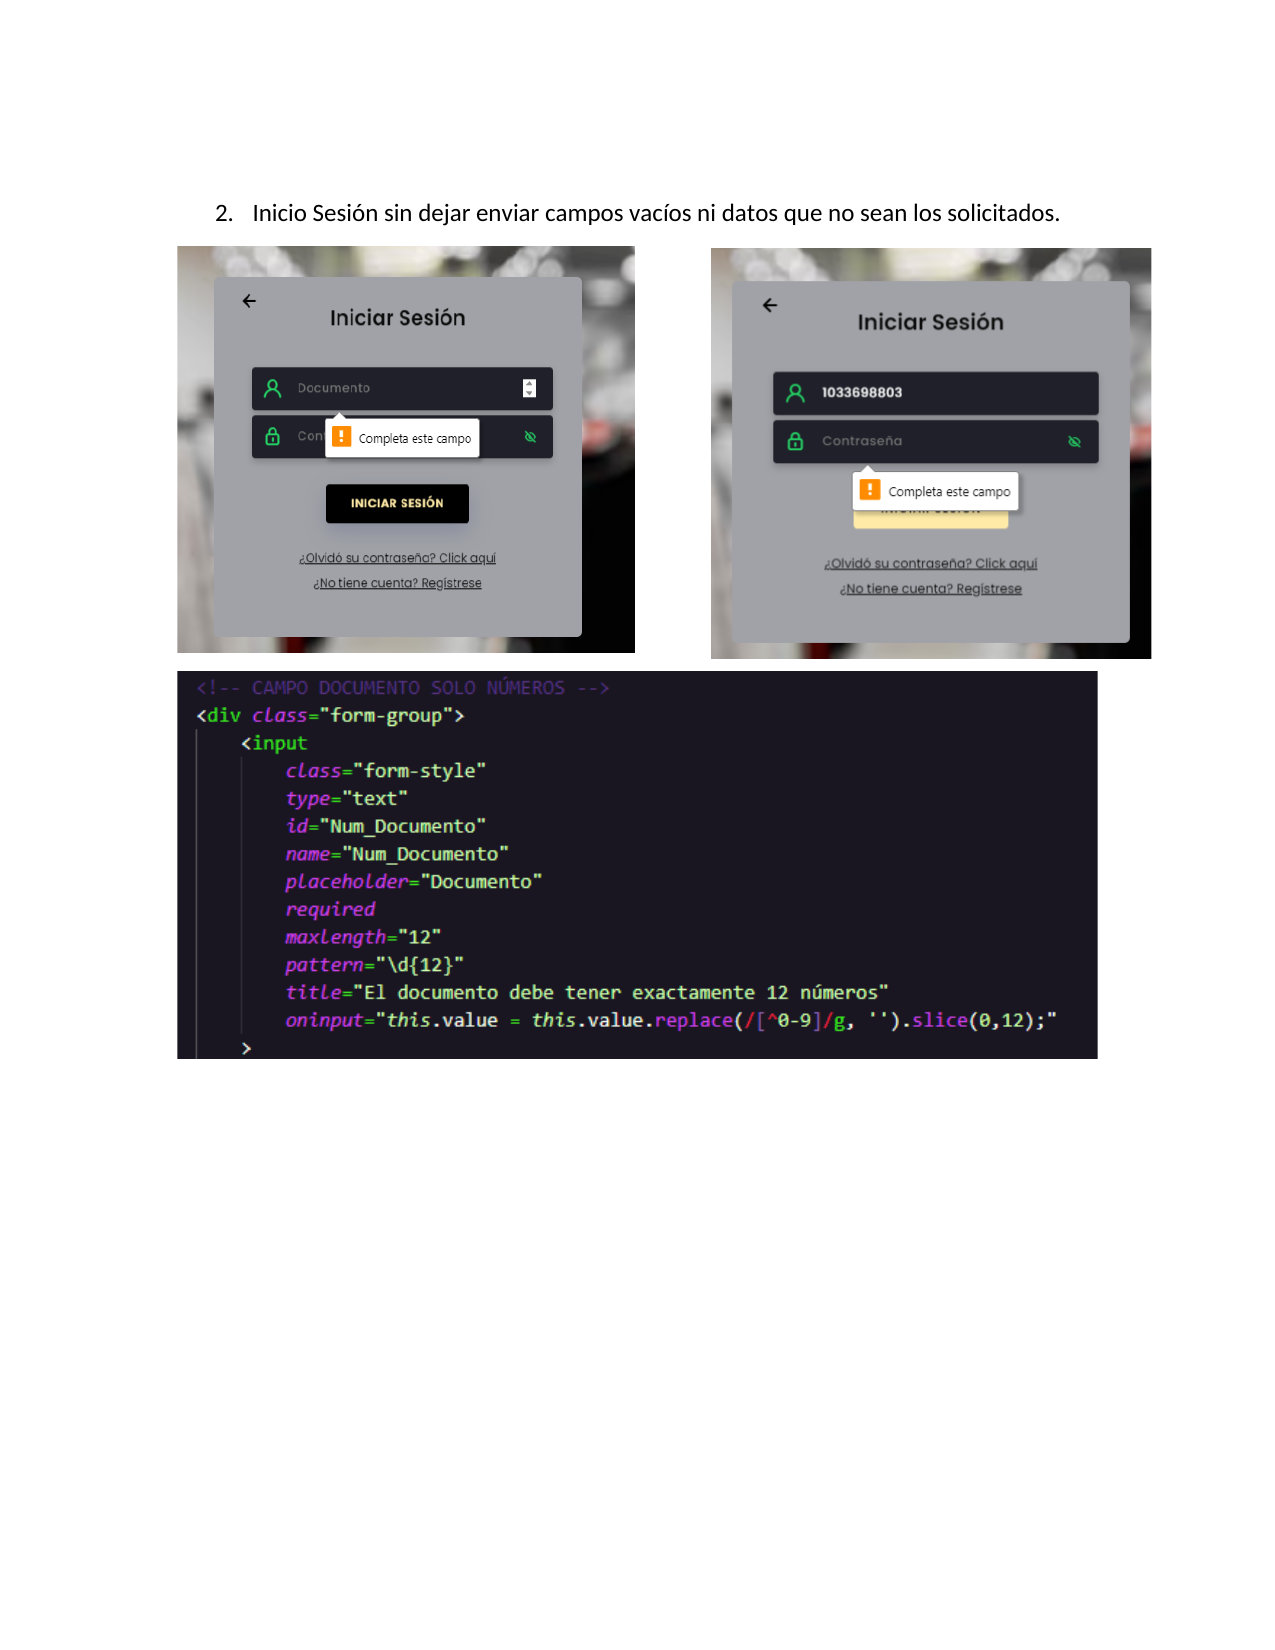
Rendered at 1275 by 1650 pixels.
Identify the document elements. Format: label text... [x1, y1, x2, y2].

picture [177, 246, 635, 653]
list Inicio Sesión sin dejar enviar campos vacíos ni datos que no sean los solicitados. [215, 197, 1098, 228]
picture [177, 671, 1098, 1059]
picture [711, 248, 1152, 659]
